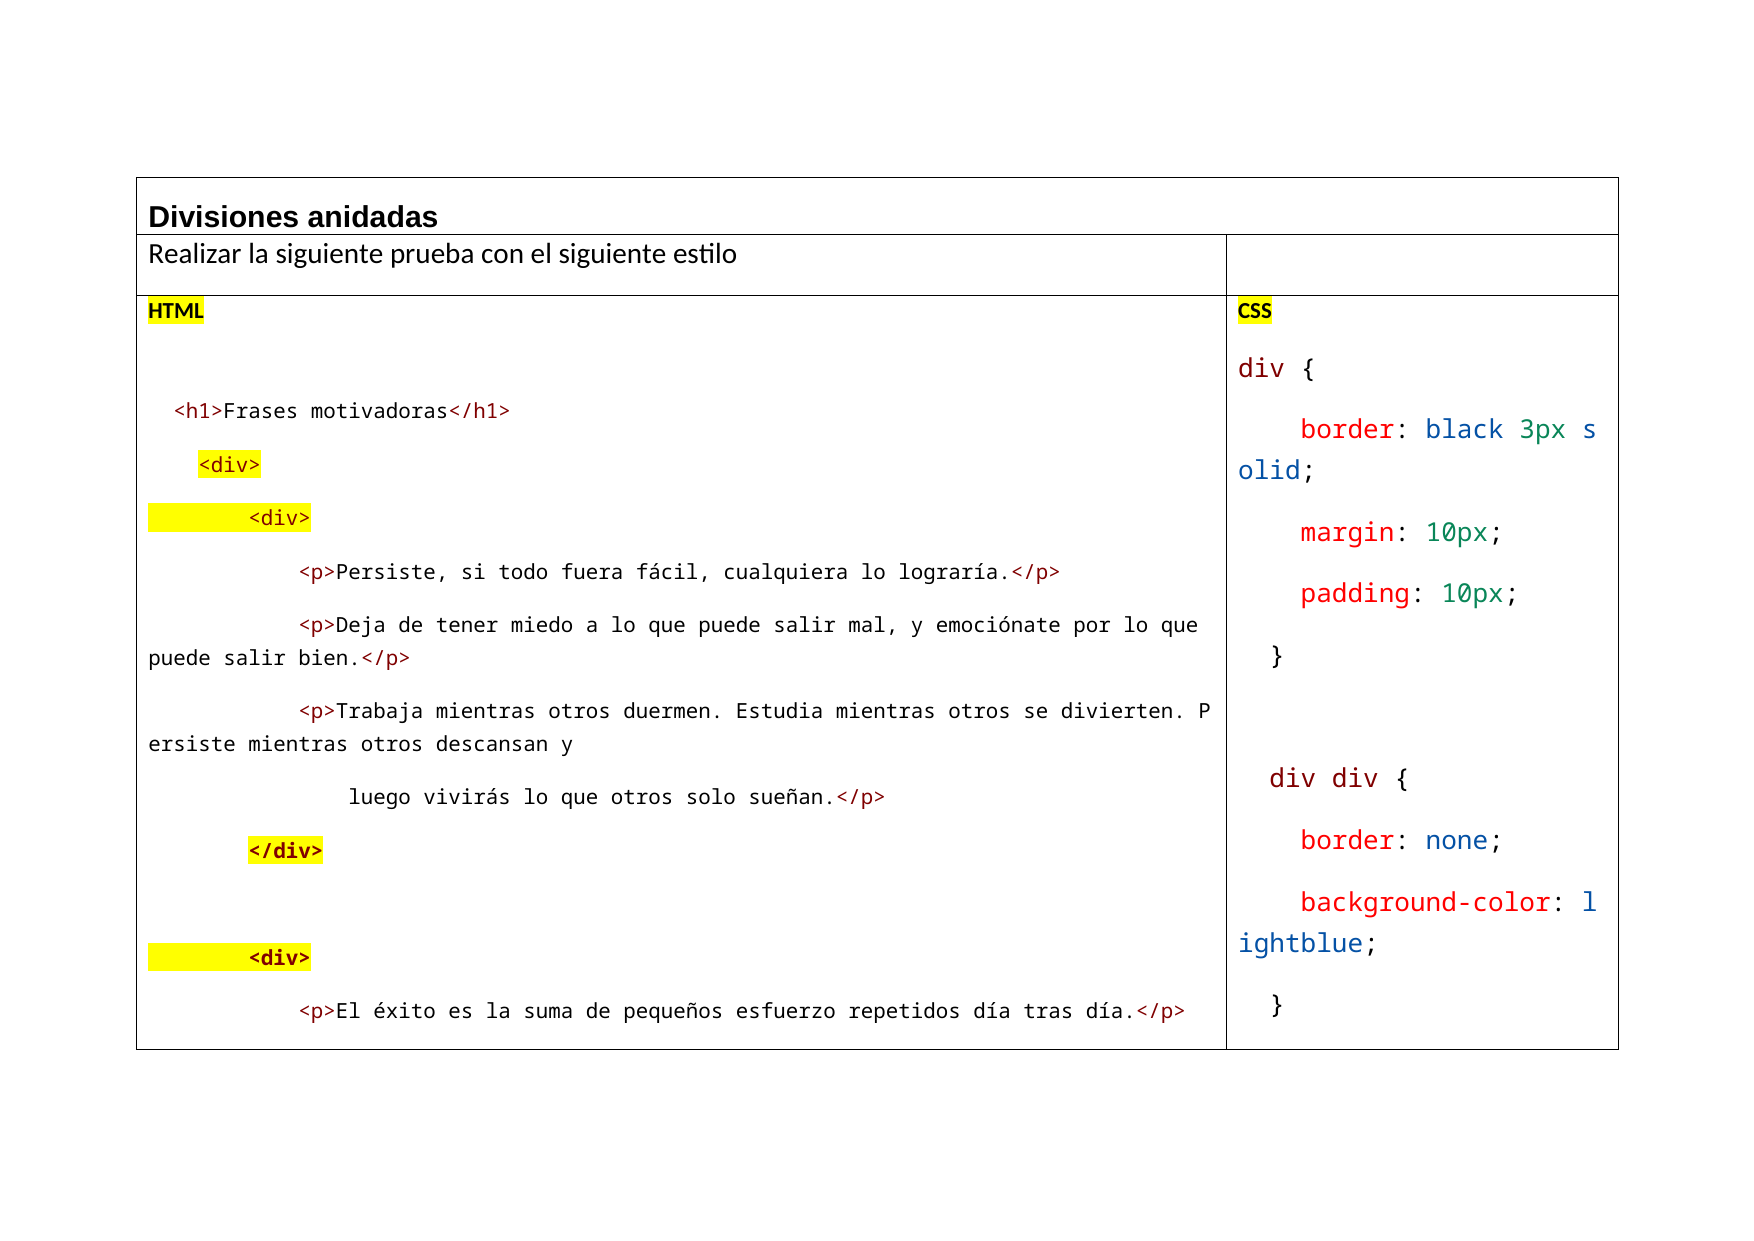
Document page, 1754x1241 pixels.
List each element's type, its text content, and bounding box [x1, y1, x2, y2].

table_cell Divisiones anidadas [137, 178, 1618, 234]
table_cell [137, 296, 1226, 1049]
table_cell Realizar la siguiente prueba con el siguiente estilo [137, 235, 1226, 295]
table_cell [1227, 296, 1618, 1049]
table_cell [1227, 235, 1618, 295]
